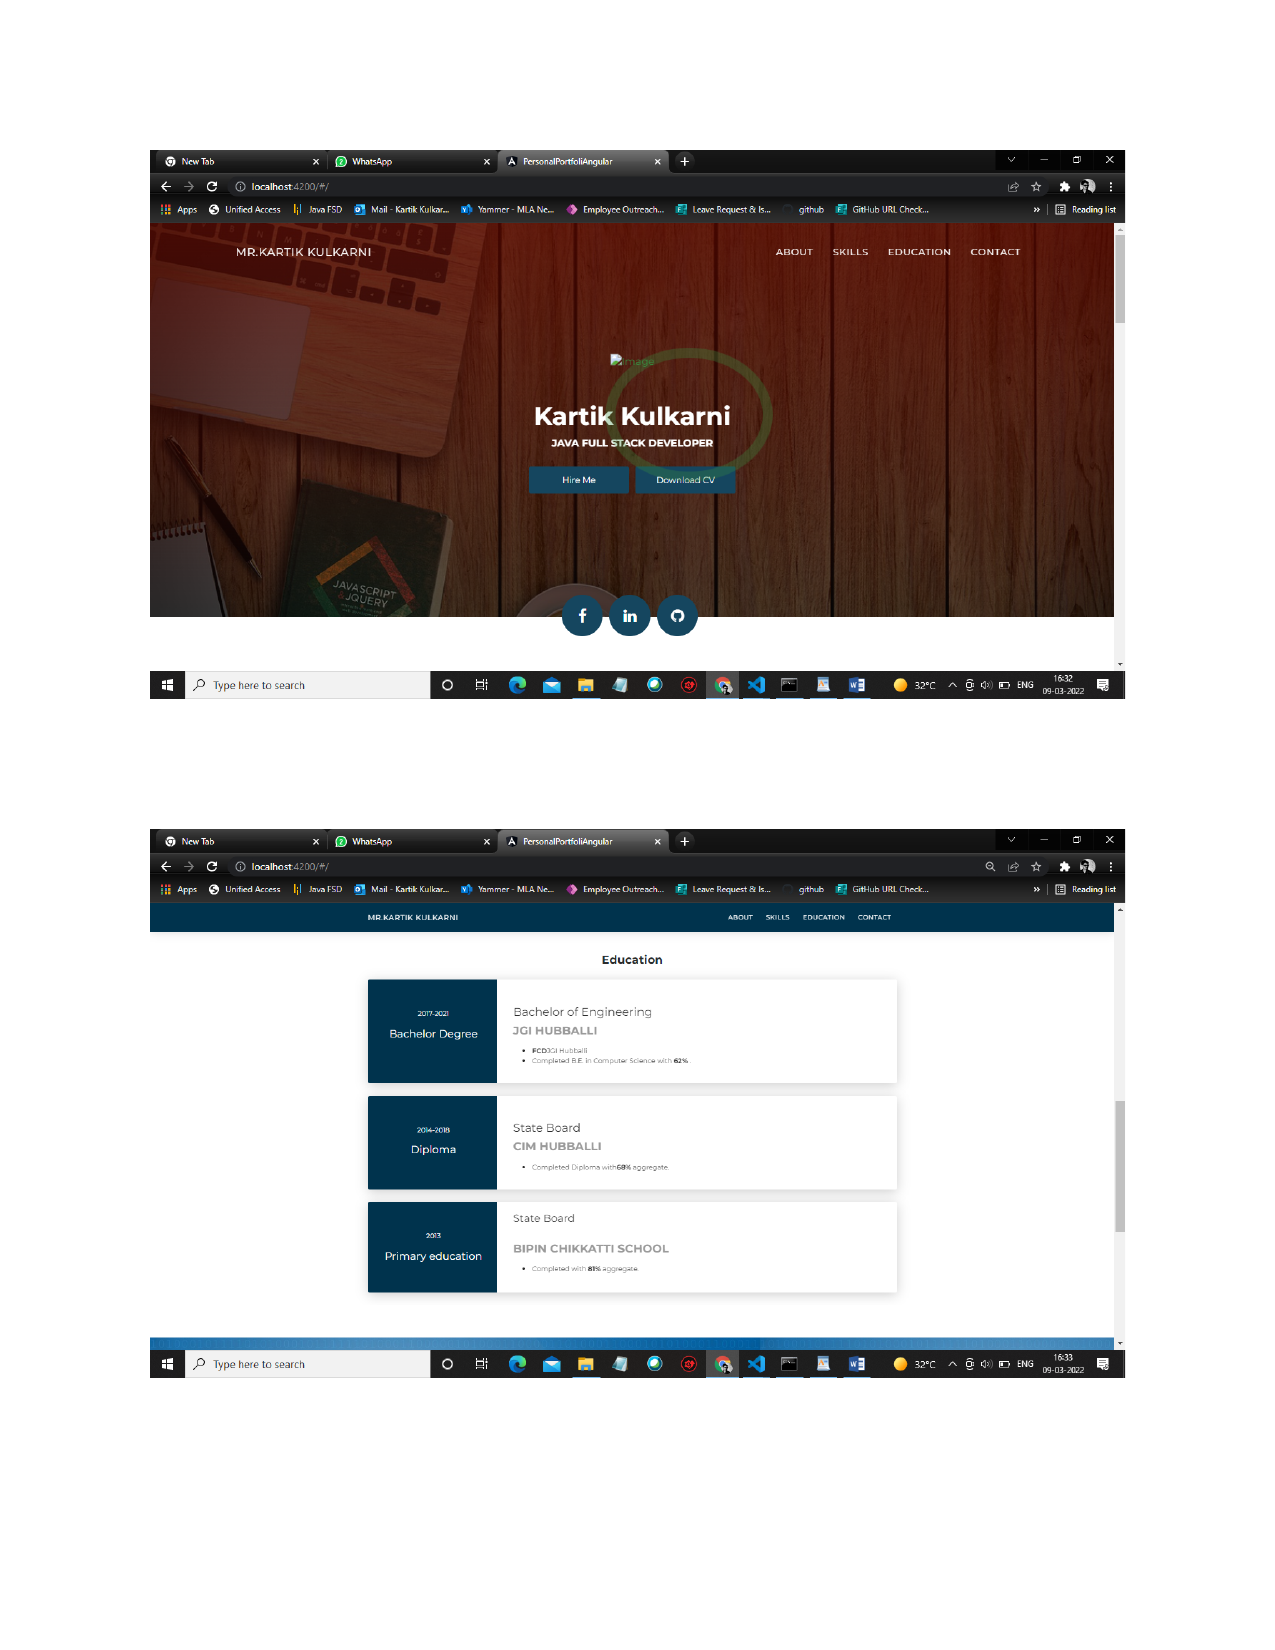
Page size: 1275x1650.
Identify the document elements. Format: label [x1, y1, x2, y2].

picture [150, 150, 1125, 699]
picture [150, 829, 1125, 1378]
